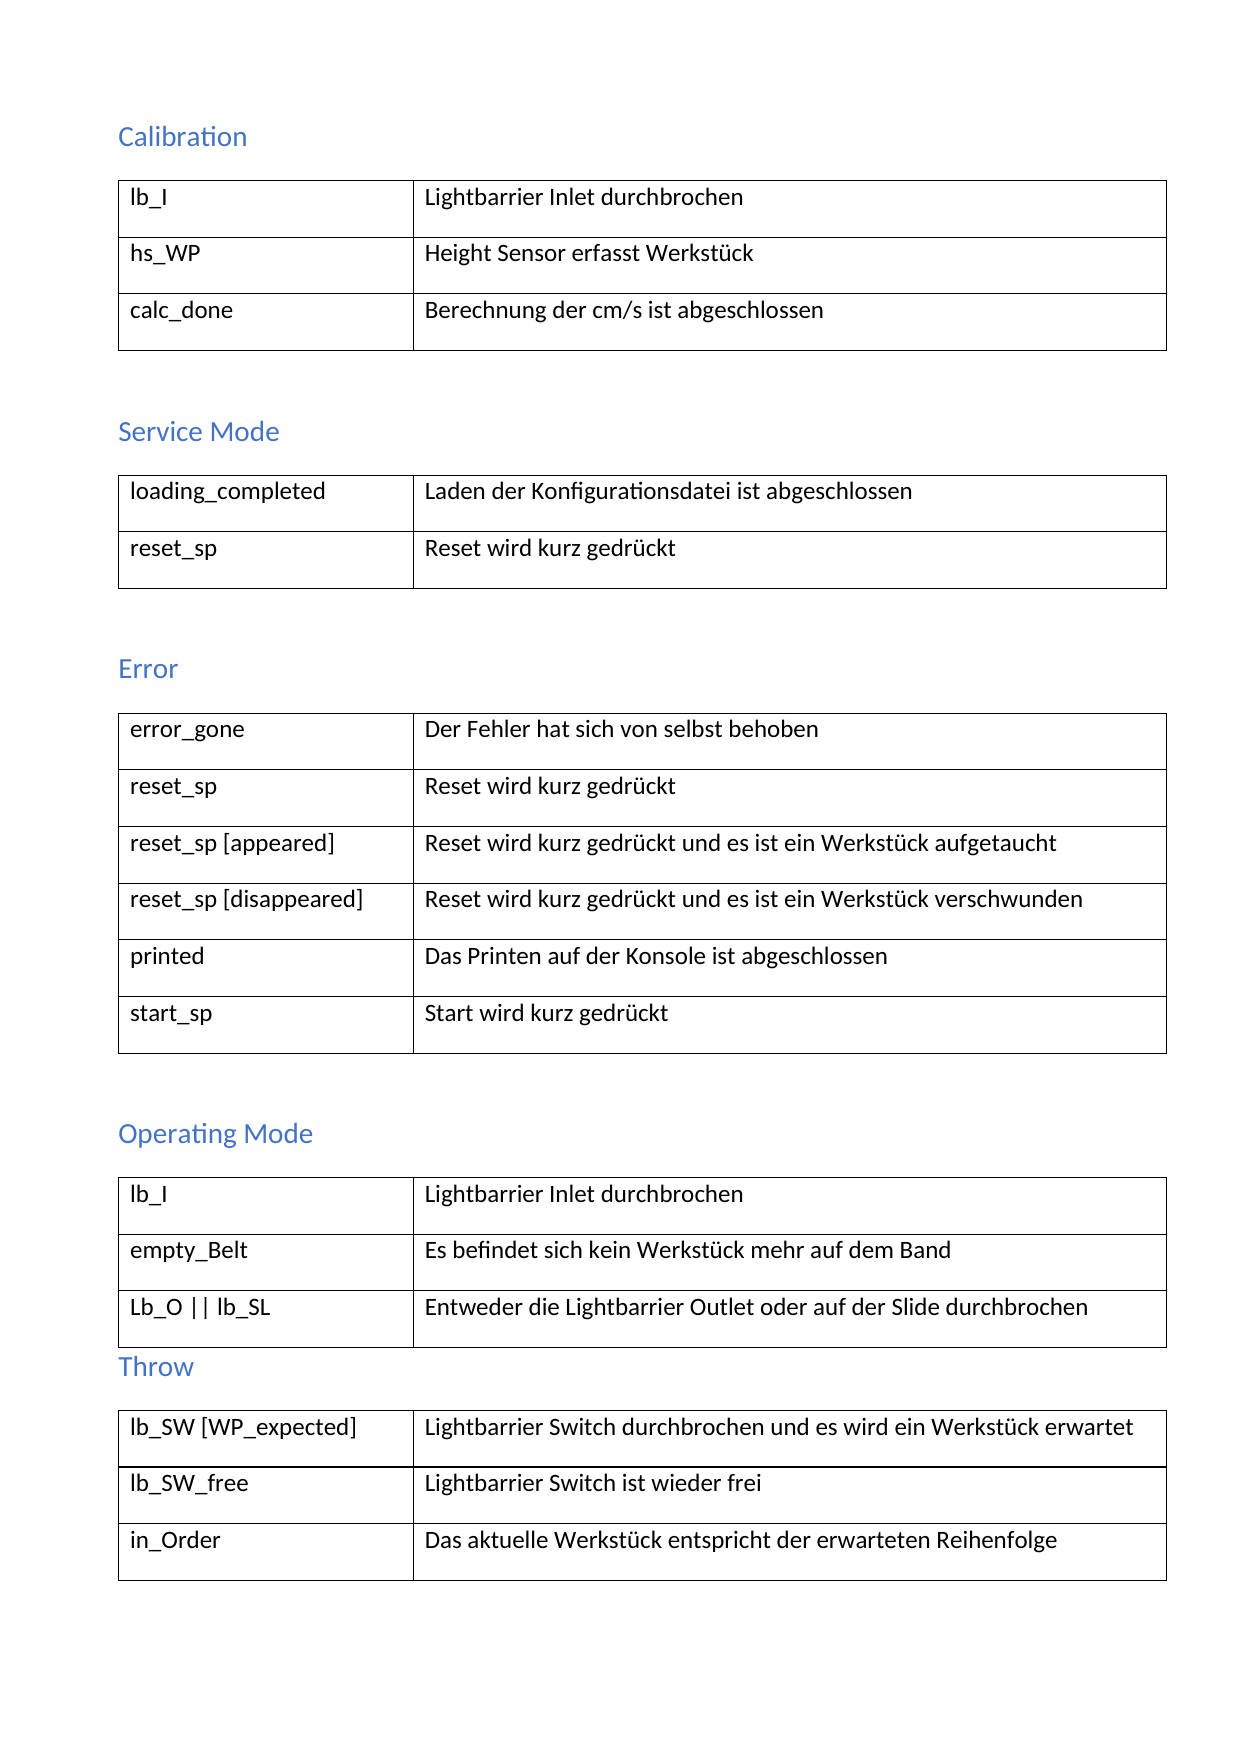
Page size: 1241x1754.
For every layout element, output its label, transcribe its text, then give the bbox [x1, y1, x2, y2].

text Operating Mode [118, 1115, 1122, 1151]
table_header lb_I [119, 1178, 413, 1234]
table_header error_gone [119, 714, 413, 769]
table_cell reset_sp [119, 532, 413, 588]
table_header lb_I [119, 181, 413, 237]
text Calibration [118, 118, 1122, 154]
table_cell Das aktuelle Werkstück entspricht der erwarteten Reihenfolge [414, 1524, 1166, 1580]
table_header Lightbarrier Switch durchbrochen und es wird ein Werkstück erwartet [414, 1411, 1166, 1466]
table_header Der Fehler hat sich von selbst behoben [414, 714, 1166, 769]
table_header Lightbarrier Inlet durchbrochen [414, 181, 1166, 237]
table_cell Reset wird kurz gedrückt und es ist ein Werkstück aufgetaucht [414, 827, 1166, 882]
text Throw [118, 1348, 1122, 1384]
table_cell Reset wird kurz gedrückt und es ist ein Werkstück verschwunden [414, 884, 1166, 939]
table_header loading_completed [119, 476, 413, 531]
table_cell Berechnung der cm/s ist abgeschlossen [414, 294, 1166, 350]
table_cell Lb_O || lb_SL [119, 1291, 413, 1347]
table_cell start_sp [119, 997, 413, 1052]
table_cell empty_Belt [119, 1235, 413, 1290]
table_cell Reset wird kurz gedrückt [414, 770, 1166, 826]
text Service Mode [118, 413, 1122, 448]
table_cell hs_WP [119, 238, 413, 293]
table_cell Lightbarrier Switch ist wieder frei [414, 1468, 1166, 1523]
text Error [118, 651, 1122, 686]
table_header Lightbarrier Inlet durchbrochen [414, 1178, 1166, 1234]
table_cell Start wird kurz gedrückt [414, 997, 1166, 1052]
table_header Laden der Konfigurationsdatei ist abgeschlossen [414, 476, 1166, 531]
table_cell Es befindet sich kein Werkstück mehr auf dem Band [414, 1235, 1166, 1290]
table_cell Reset wird kurz gedrückt [414, 532, 1166, 588]
table_cell lb_SW_free [119, 1468, 413, 1523]
table_cell Das Printen auf der Konsole ist abgeschlossen [414, 940, 1166, 996]
table_cell printed [119, 940, 413, 996]
table_header lb_SW [WP_expected] [119, 1411, 413, 1466]
table_cell reset_sp [119, 770, 413, 826]
table_cell Entweder die Lightbarrier Outlet oder auf der Slide durchbrochen [414, 1291, 1166, 1347]
table_cell reset_sp [disappeared] [119, 884, 413, 939]
table_cell in_Order [119, 1524, 413, 1580]
table_cell Height Sensor erfasst Werkstück [414, 238, 1166, 293]
table_cell calc_done [119, 294, 413, 350]
table_cell reset_sp [appeared] [119, 827, 413, 882]
